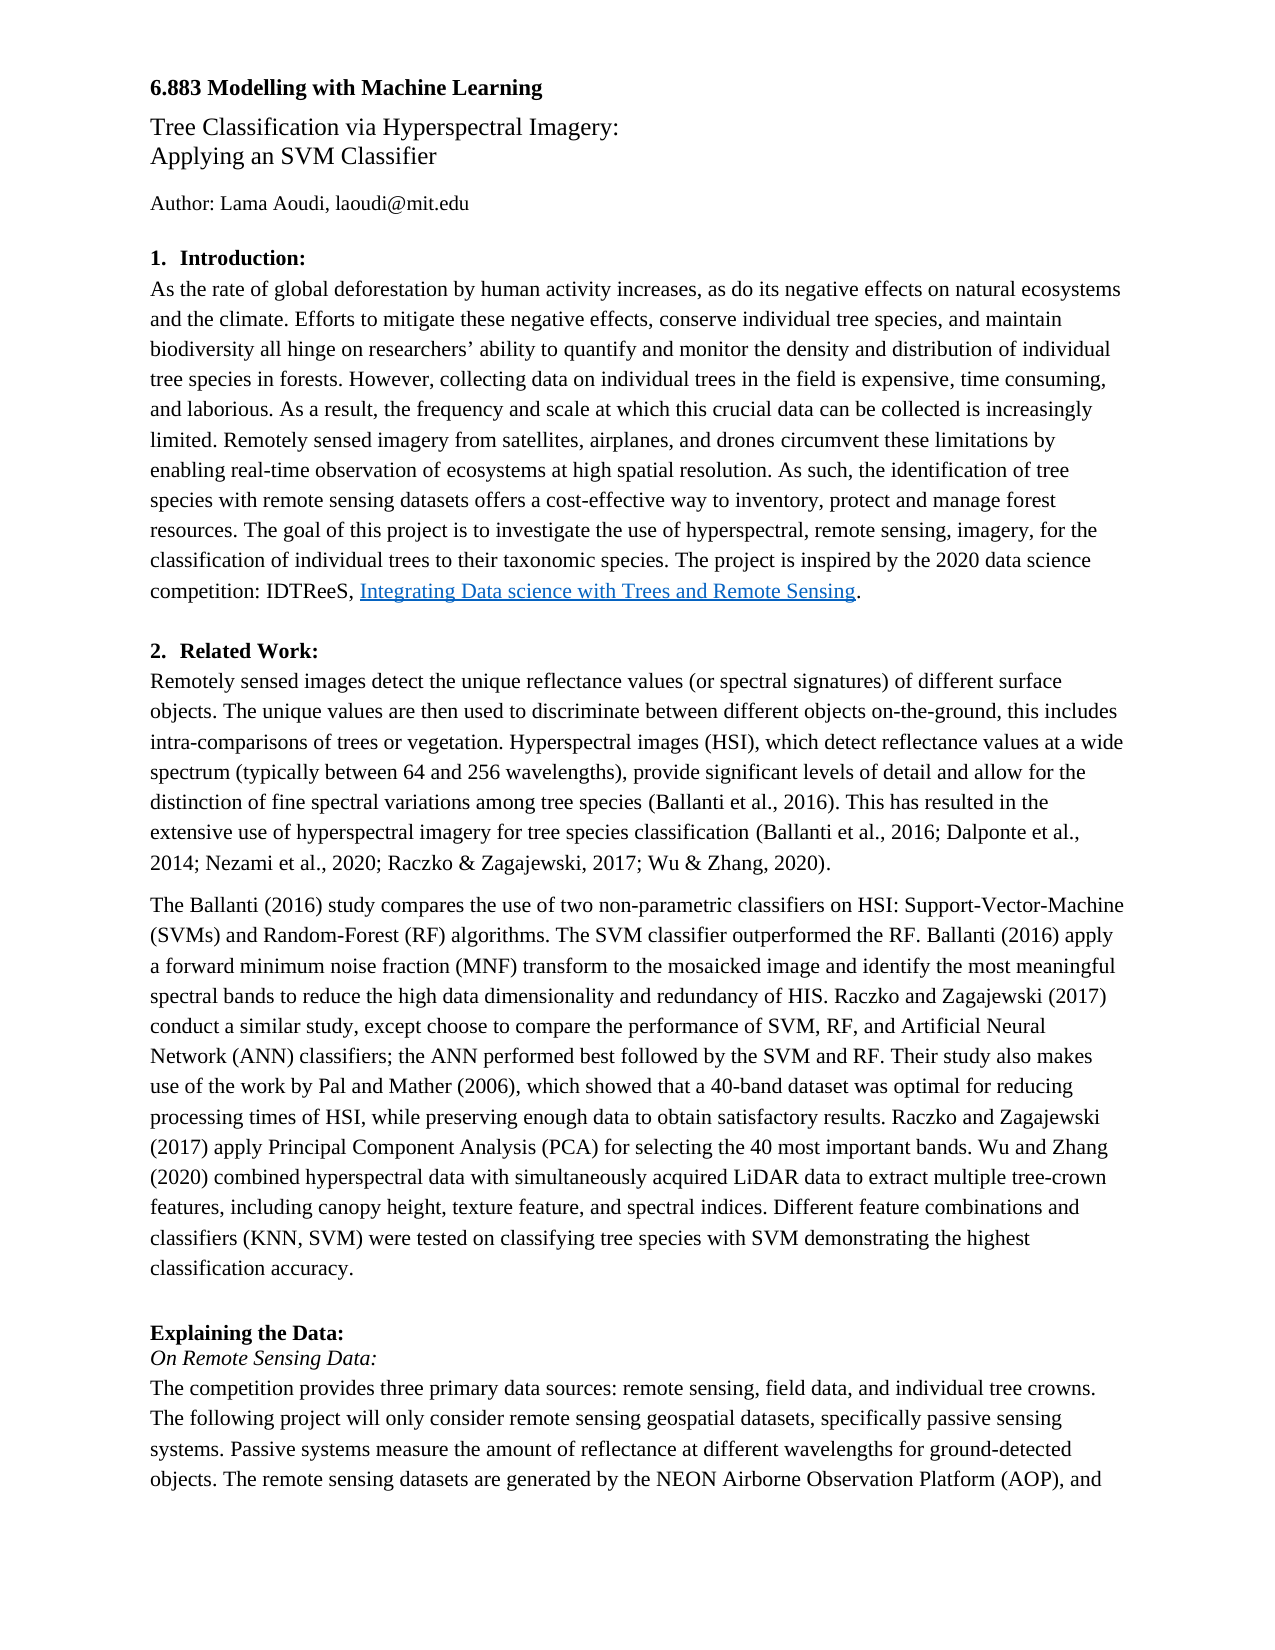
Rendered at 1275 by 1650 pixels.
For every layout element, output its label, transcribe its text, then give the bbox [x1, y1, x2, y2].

text Explaining the Data: [150, 1320, 1125, 1345]
text The Ballanti (2016) study compares the use of two non-parametric classifiers on HSI: Support-Vector-Machine (SVMs) and Random-Forest (RF) algorithms. The SVM classifier outperformed the RF. Ballanti (2016) apply a forward minimum noise fraction (MNF) transform to the mosaicked image and identify the most meaningful spectral bands to reduce the high data dimensionality and redundancy of HIS. Raczko and Zagajewski (2017) conduct a similar study, except choose to compare the performance of SVM, RF, and Artificial Neural Network (ANN) classifiers; the ANN performed best followed by the SVM and RF. Their study also makes use of the work by Pal and Mather (2006), which showed that a 40-band dataset was optimal for reducing processing times of HSI, while preserving enough data to obtain satisfactory results. Raczko and Zagajewski (2017) apply Principal Component Analysis (PCA) for selecting the 40 most important bands. Wu and Zhang (2020) combined hyperspectral data with simultaneously acquired LiDAR data to extract multiple tree-crown features, including canopy height, texture feature, and spectral indices. Different feature combinations and classifiers (KNN, SVM) were tested on classifying tree species with SVM demonstrating the highest classification accuracy. [150, 892, 1125, 1280]
text As the rate of global deforestation by human activity increases, as do its negative effects on natural ecosystems and the climate. Efforts to mitigate these negative effects, conserve individual tree species, and maintain biodiversity all hinge on researchers’ ability to quantify and monitor the density and distribution of individual tree species in forests. However, collecting data on individual trees in the field is expensive, time consuming, and laborious. As a result, the frequency and scale at which this crucial data can be collected is increasingly limited. Remotely sensed imagery from satellites, airplanes, and drones circumvent these limitations by enabling real-time observation of ecosystems at high spatial resolution. As such, the identification of tree species with remote sensing datasets offers a cost-effective way to inventory, protect and manage forest resources. The goal of this project is to investigate the use of hyperspectral, remote sensing, imagery, for the classification of individual trees to their taxonomic species. The project is inspired by the 2020 data science competition: IDTReeS, Integrating Data science with Trees and Remote Sensing. [150, 276, 1125, 603]
list Introduction: [150, 245, 1125, 271]
list Related Work: [150, 638, 1125, 663]
text On Remote Sensing Data: [150, 1345, 1125, 1370]
text Remotely sensed images detect the unique reflectance values (or spectral signatures) of different surface objects. The unique values are then used to discriminate between different objects on-the-ground, this includes intra-comparisons of trees or vegetation. Hyperspectral images (HSI), which detect reflectance values at a wide spectrum (typically between 64 and 256 wavelengths), provide significant levels of detail and allow for the distinction of fine spectral variations among tree species (Ballanti et al., 2016). This has resulted in the extensive use of hyperspectral imagery for tree species classification (Ballanti et al., 2016; Dalponte et al., 2014; Nezami et al., 2020; Raczko & Zagajewski, 2017; Wu & Zhang, 2020). [150, 668, 1125, 875]
